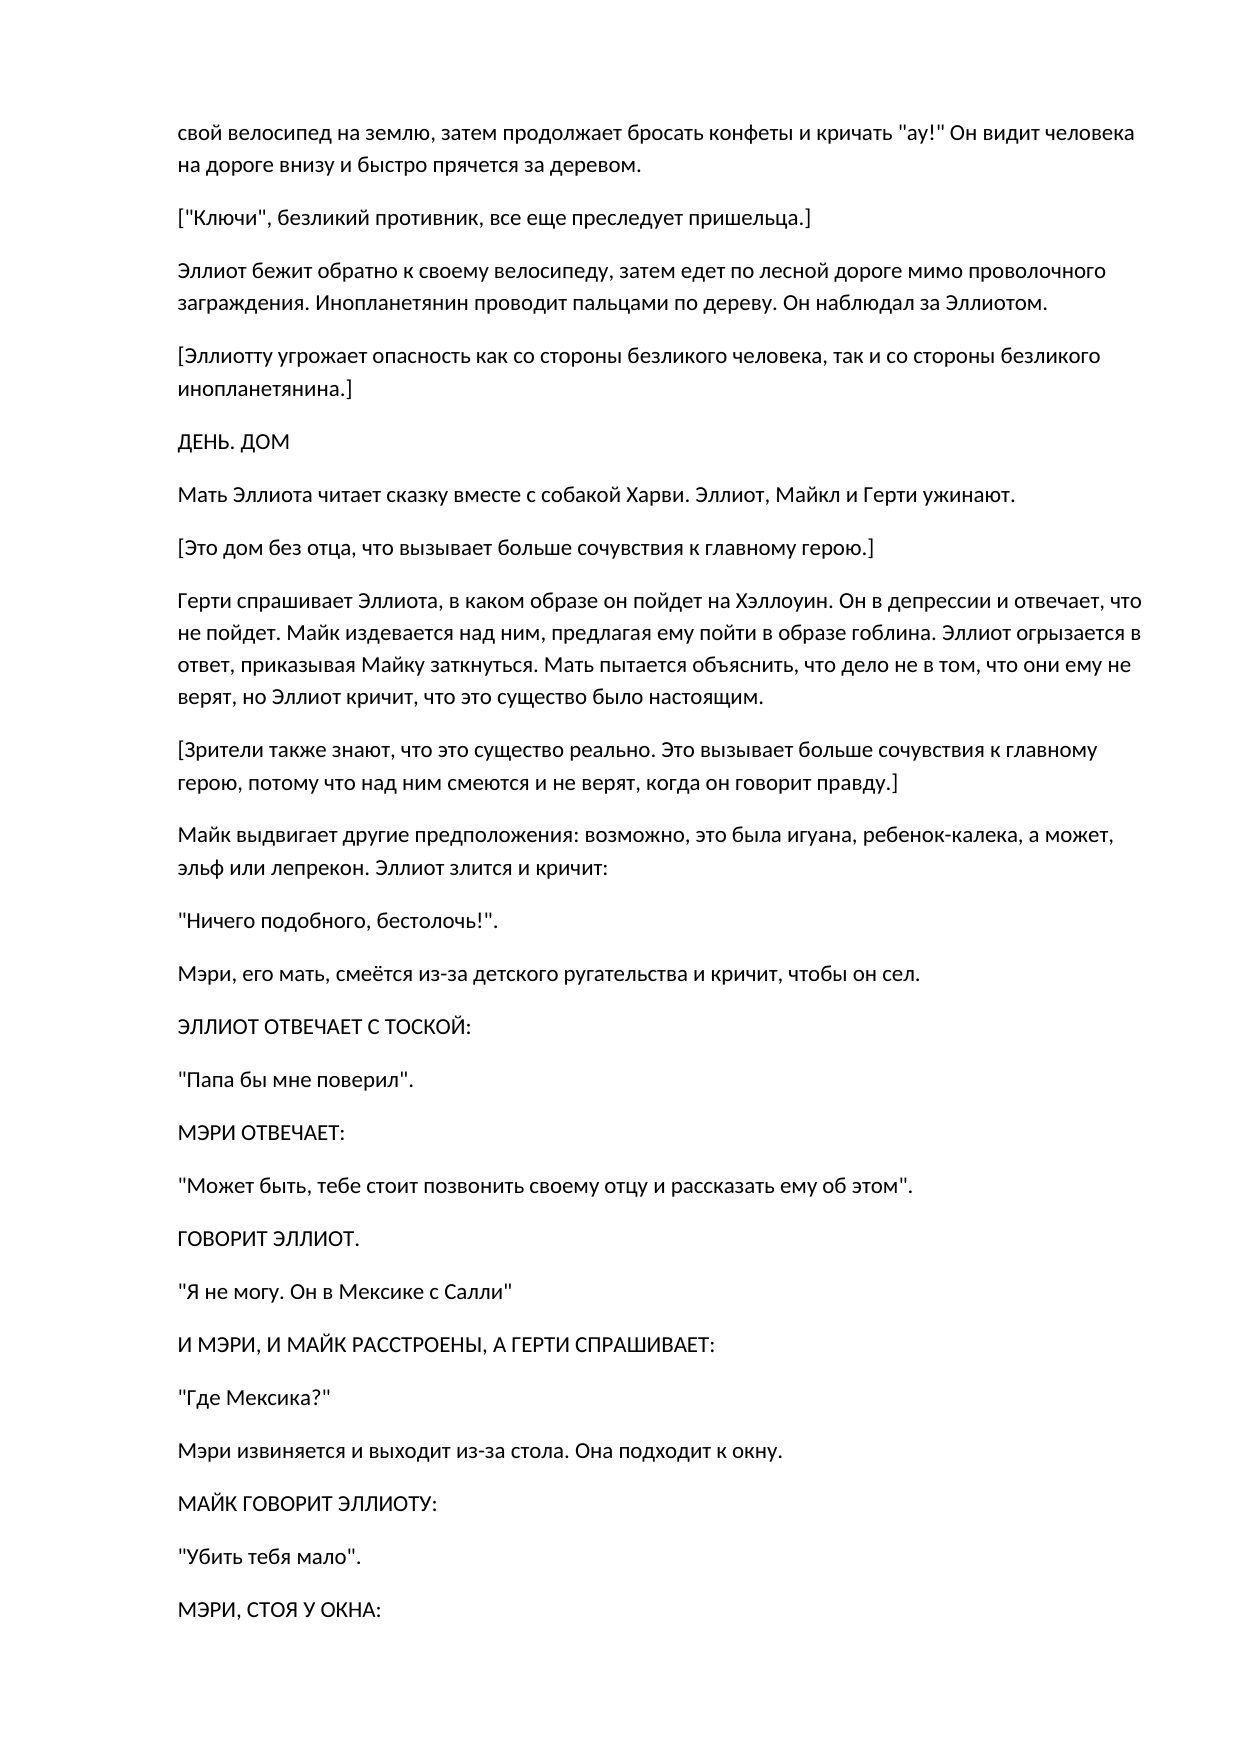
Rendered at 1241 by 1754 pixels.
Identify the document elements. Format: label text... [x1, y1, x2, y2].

text И МЭРИ, И МАЙК РАССТРОЕНЫ, А ГЕРТИ СПРАШИВАЕТ: [177, 1330, 1152, 1358]
text МЭРИ ОТВЕЧАЕТ: [177, 1118, 1152, 1146]
text Мэри, его мать, смеётся из-за детского ругательства и кричит, чтобы он сел. [177, 959, 1152, 987]
text Эллиот бежит обратно к своему велосипеду, затем едет по лесной дороге мимо проволочного заграждения. Инопланетянин проводит пальцами по дереву. Он наблюдал за Эллиотом. [177, 256, 1152, 317]
text "Где Мексика?" [177, 1383, 1152, 1411]
text "Убить тебя мало". [177, 1542, 1152, 1570]
text "Может быть, тебе стоит позвонить своему отцу и рассказать ему об этом". [177, 1171, 1152, 1199]
text МАЙК ГОВОРИТ ЭЛЛИОТУ: [177, 1489, 1152, 1517]
text МЭРИ, СТОЯ У ОКНА: [177, 1595, 1152, 1623]
text Герти спрашивает Эллиота, в каком образе он пойдет на Хэллоуин. Он в депрессии и отвечает, что не пойдет. Майк издевается над ним, предлагая ему пойти в образе гоблина. Эллиот огрызается в ответ, приказывая Майку заткнуться. Мать пытается объяснить, что дело не в том, что они ему не верят, но Эллиот кричит, что это существо было настоящим. [177, 586, 1152, 710]
text Майк выдвигает другие предположения: возможно, это была игуана, ребенок-калека, а может, эльф или лепрекон. Эллиот злится и кричит: [177, 821, 1152, 881]
text Мэри извиняется и выходит из-за стола. Она подходит к окну. [177, 1436, 1152, 1464]
text [Зрители также знают, что это существо реально. Это вызывает больше сочувствия к главному герою, потому что над ним смеются и не верят, когда он говорит правду.] [177, 735, 1152, 796]
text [177, 118, 1152, 178]
text ГОВОРИТ ЭЛЛИОТ. [177, 1224, 1152, 1252]
text ДЕНЬ. ДОМ [177, 427, 1152, 455]
text ЭЛЛИОТ ОТВЕЧАЕТ С ТОСКОЙ: [177, 1012, 1152, 1040]
text "Ничего подобного, бестолочь!". [177, 906, 1152, 934]
text Мать Эллиота читает сказку вместе с собакой Харви. Эллиот, Майкл и Герти ужинают. [177, 480, 1152, 508]
text "Я не могу. Он в Мексике с Салли" [177, 1277, 1152, 1305]
text [Эллиотту угрожает опасность как со стороны безликого человека, так и со стороны безликого инопланетянина.] [177, 342, 1152, 402]
text "Папа бы мне поверил". [177, 1065, 1152, 1093]
text [Это дом без отца, что вызывает больше сочувствия к главному герою.] [177, 533, 1152, 561]
text ["Ключи", безликий противник, все еще преследует пришельца.] [177, 203, 1152, 231]
